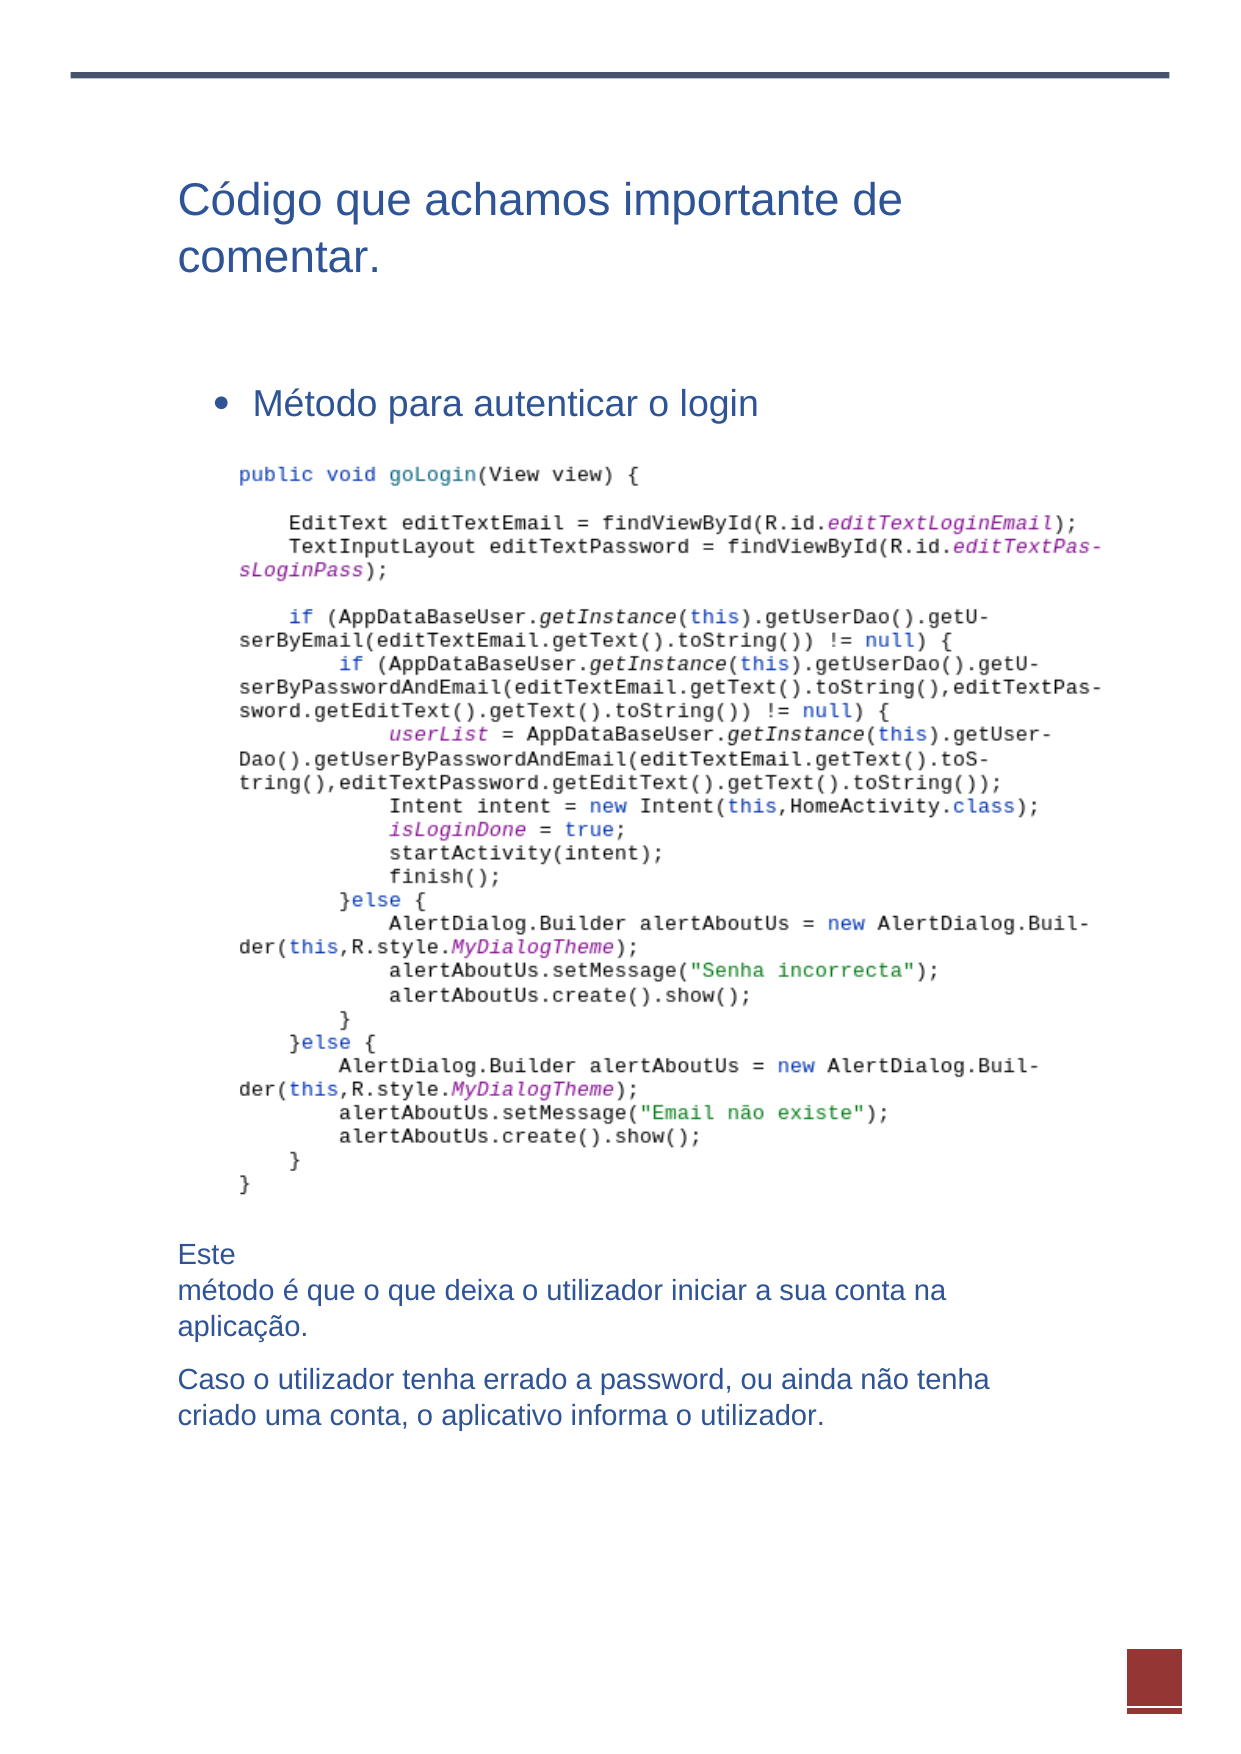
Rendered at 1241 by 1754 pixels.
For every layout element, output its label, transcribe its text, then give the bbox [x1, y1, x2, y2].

list Método para autenticar o login [215, 382, 1063, 425]
text Caso o utilizador tenha errado a password, ou ainda não tenha criado uma conta, o aplicativo informa o utilizador. [177, 1362, 1063, 1432]
subtitle Código que achamos importante de comentar. [177, 173, 1063, 331]
text Este método é que o que deixa o utilizador iniciar a sua conta na aplicação. [177, 1237, 1063, 1343]
